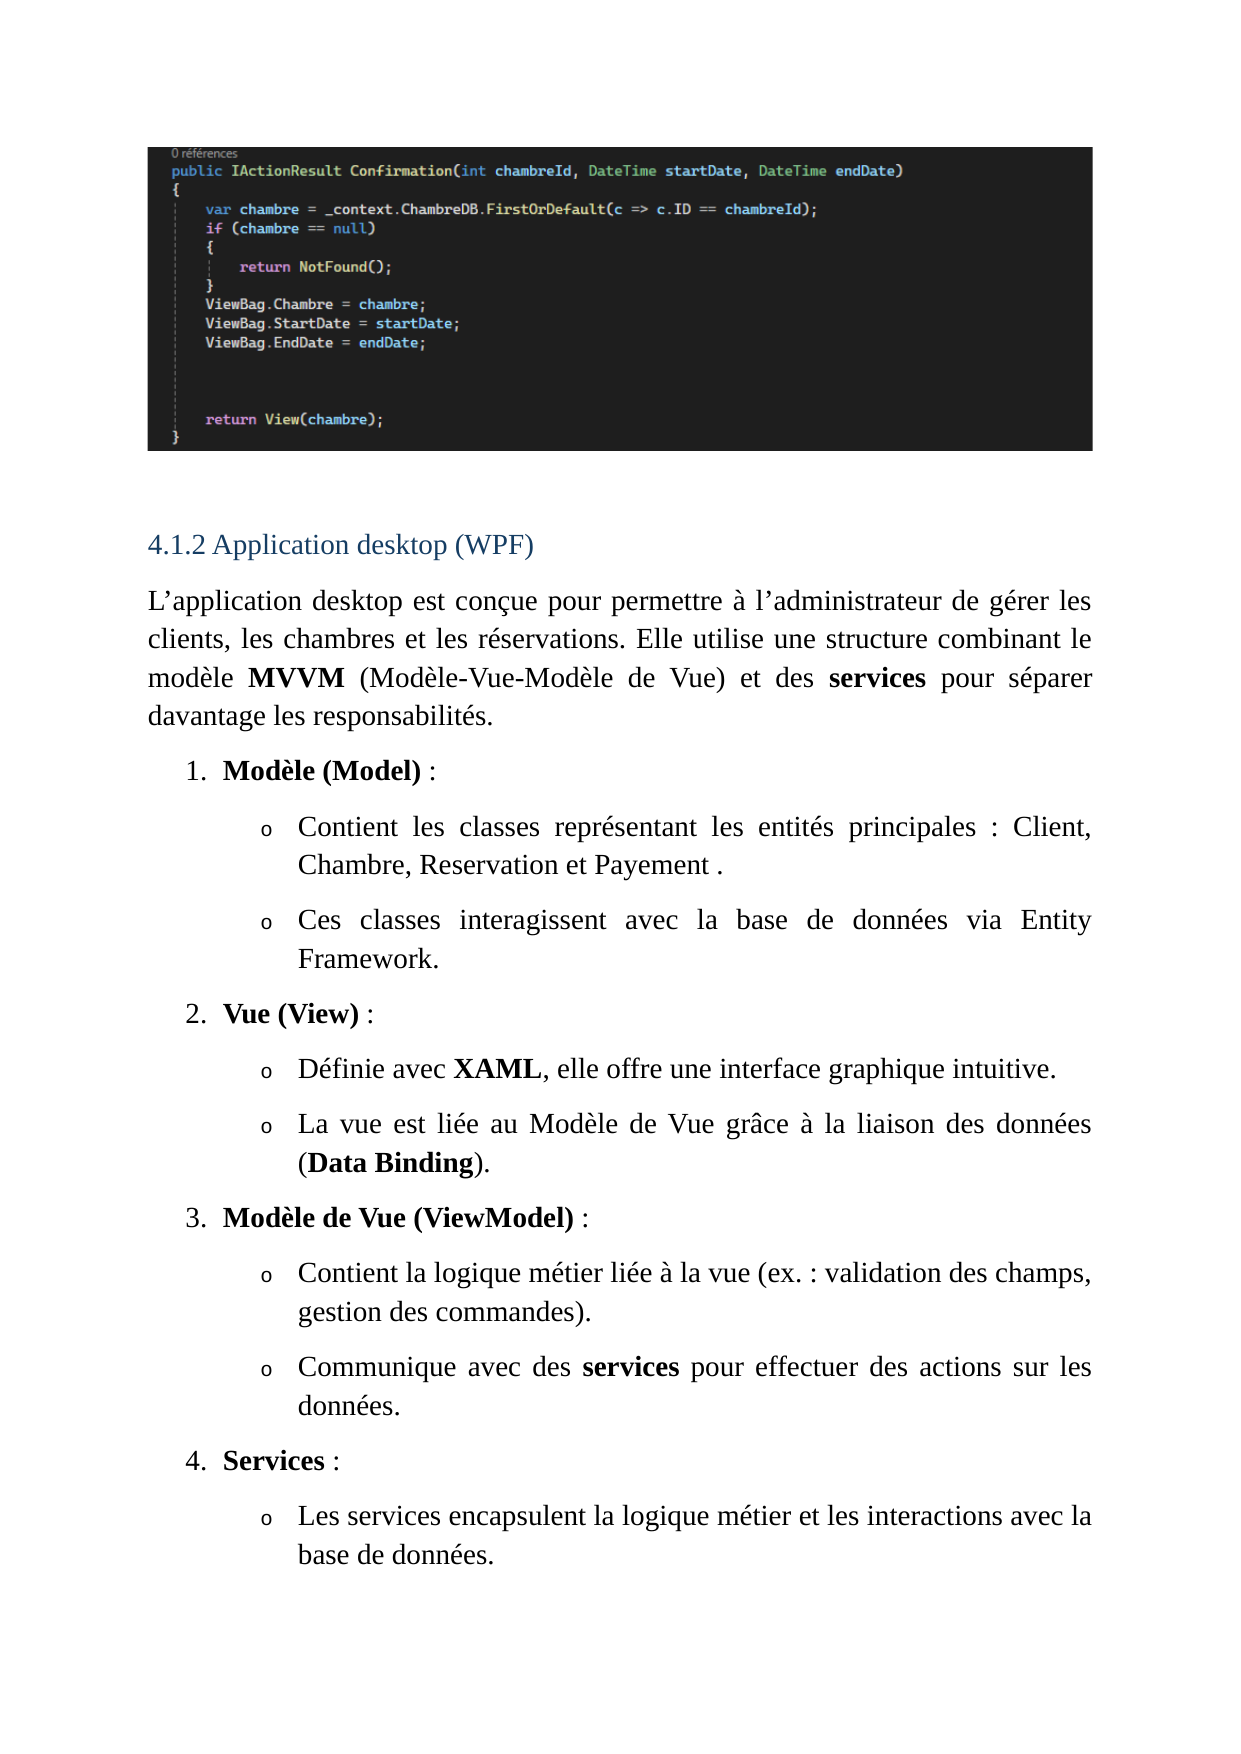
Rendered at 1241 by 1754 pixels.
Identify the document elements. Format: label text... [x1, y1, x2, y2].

list Communique avec des services pour effectuer des actions sur les données. [260, 1349, 1093, 1421]
list Les services encapsulent la logique métier et les interactions avec la base de données. [260, 1498, 1093, 1570]
list Ces classes interagissent avec la base de données via Entity Framework. [260, 902, 1093, 974]
list Définie avec XAML, elle offre une interface graphique intuitive. [260, 1051, 1093, 1085]
text L’application desktop est conçue pour permettre à l’administrateur de gérer les clients, les chambres et les réservations. Elle utilise une structure combinant le modèle MVVM (Modèle-Vue-Modèle de Vue) et des services pour séparer davantage les responsabilités. [148, 583, 1093, 732]
list Modèle (Model) : [185, 753, 1093, 787]
list Vue (View) : [185, 996, 1093, 1030]
list Contient les classes représentant les entités principales : Client, Chambre, Reservation et Payement . [260, 809, 1093, 881]
picture [147, 147, 1093, 451]
list Modèle de Vue (ViewModel) : [185, 1200, 1093, 1234]
list La vue est liée au Modèle de Vue grâce à la liaison des données (Data Binding). [260, 1107, 1093, 1179]
list Services : [185, 1443, 1093, 1477]
list Contient la logique métier liée à la vue (ex. : validation des champs, gestion des commandes). [260, 1256, 1093, 1328]
text 4.1.2 Application desktop (WPF) [148, 527, 1093, 561]
